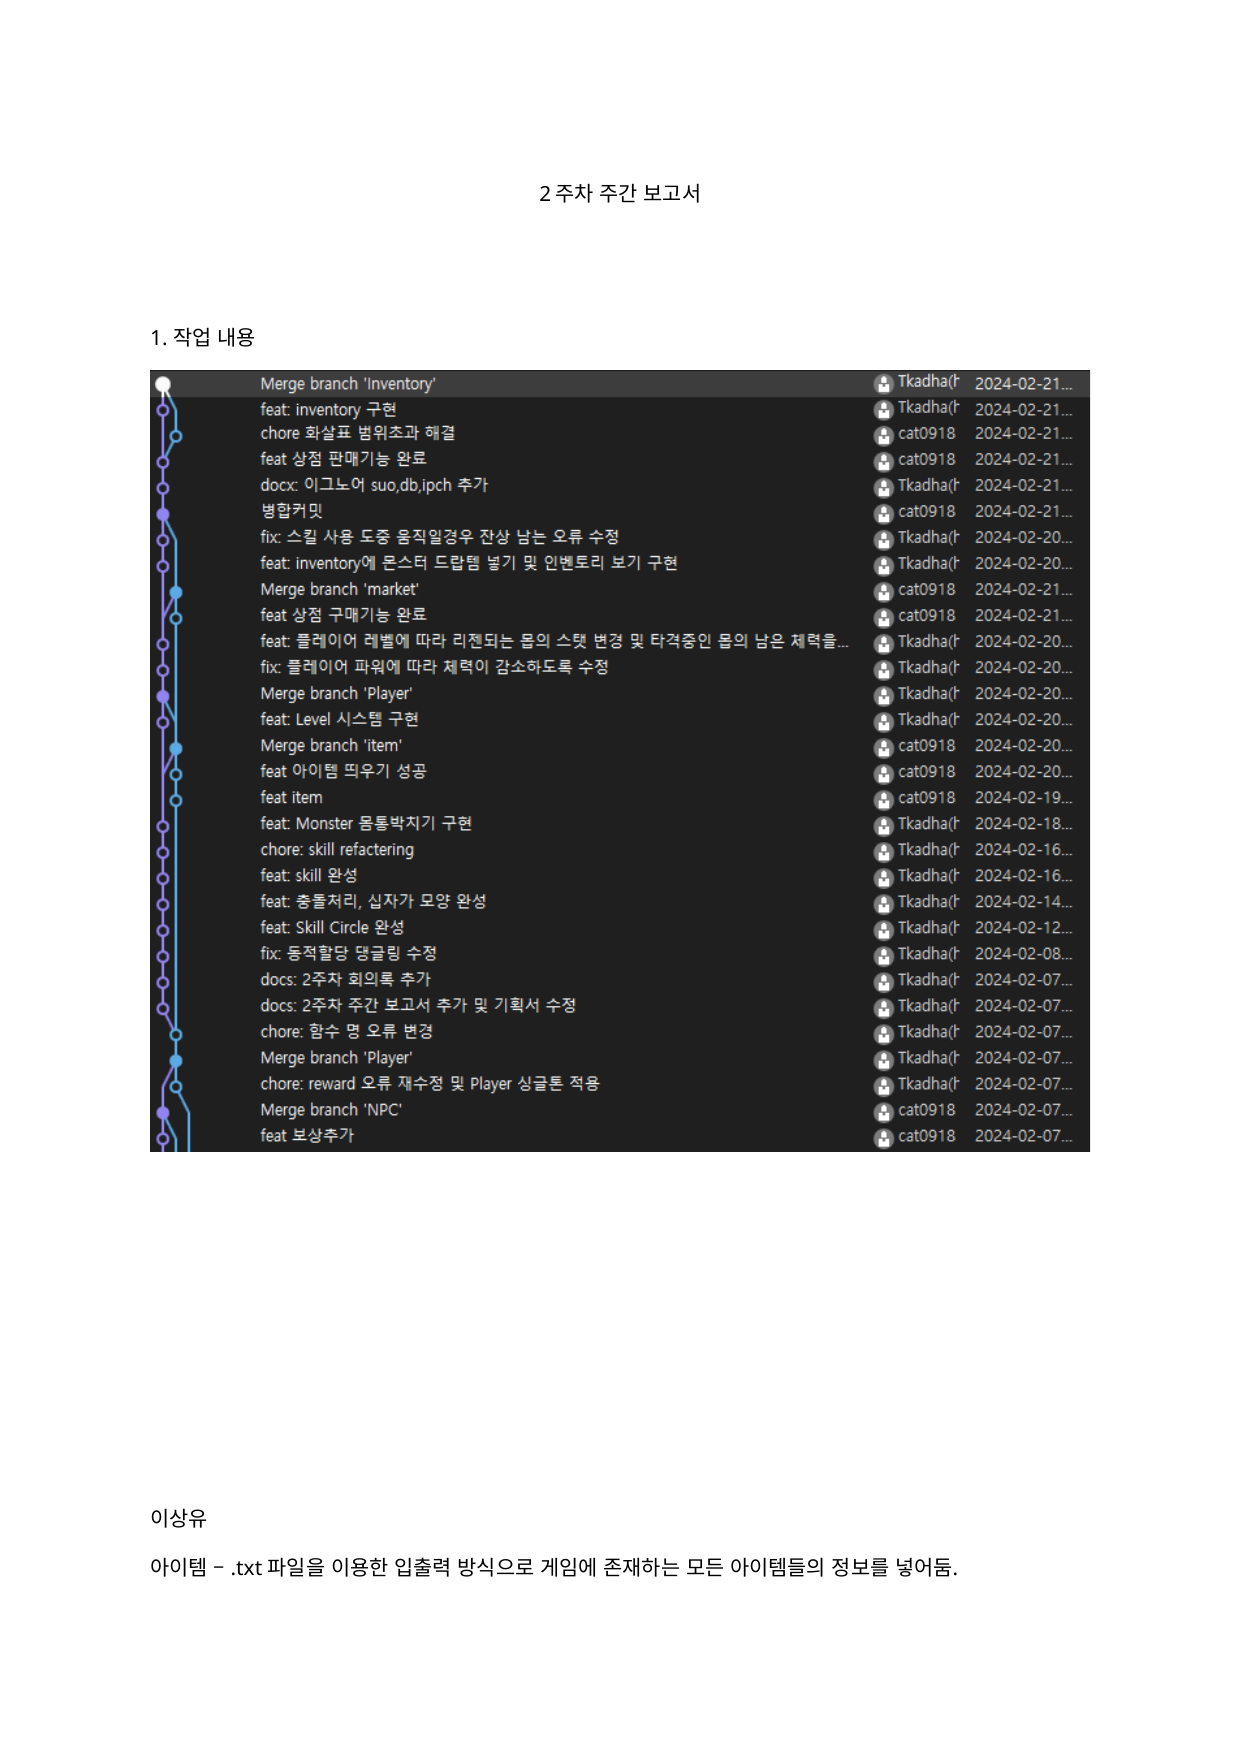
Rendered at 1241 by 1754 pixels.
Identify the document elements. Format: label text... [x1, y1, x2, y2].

text 2주차 주간 보고서 [150, 177, 1090, 207]
picture [150, 370, 1091, 1152]
text 아이템 – .txt 파일을 이용한 입출력 방식으로 게임에 존재하는 모든 아이템들의 정보를 넣어둠. [150, 1551, 1090, 1582]
text 이상유 [150, 1502, 1090, 1532]
text 1. 작업 내용 [150, 321, 1090, 351]
